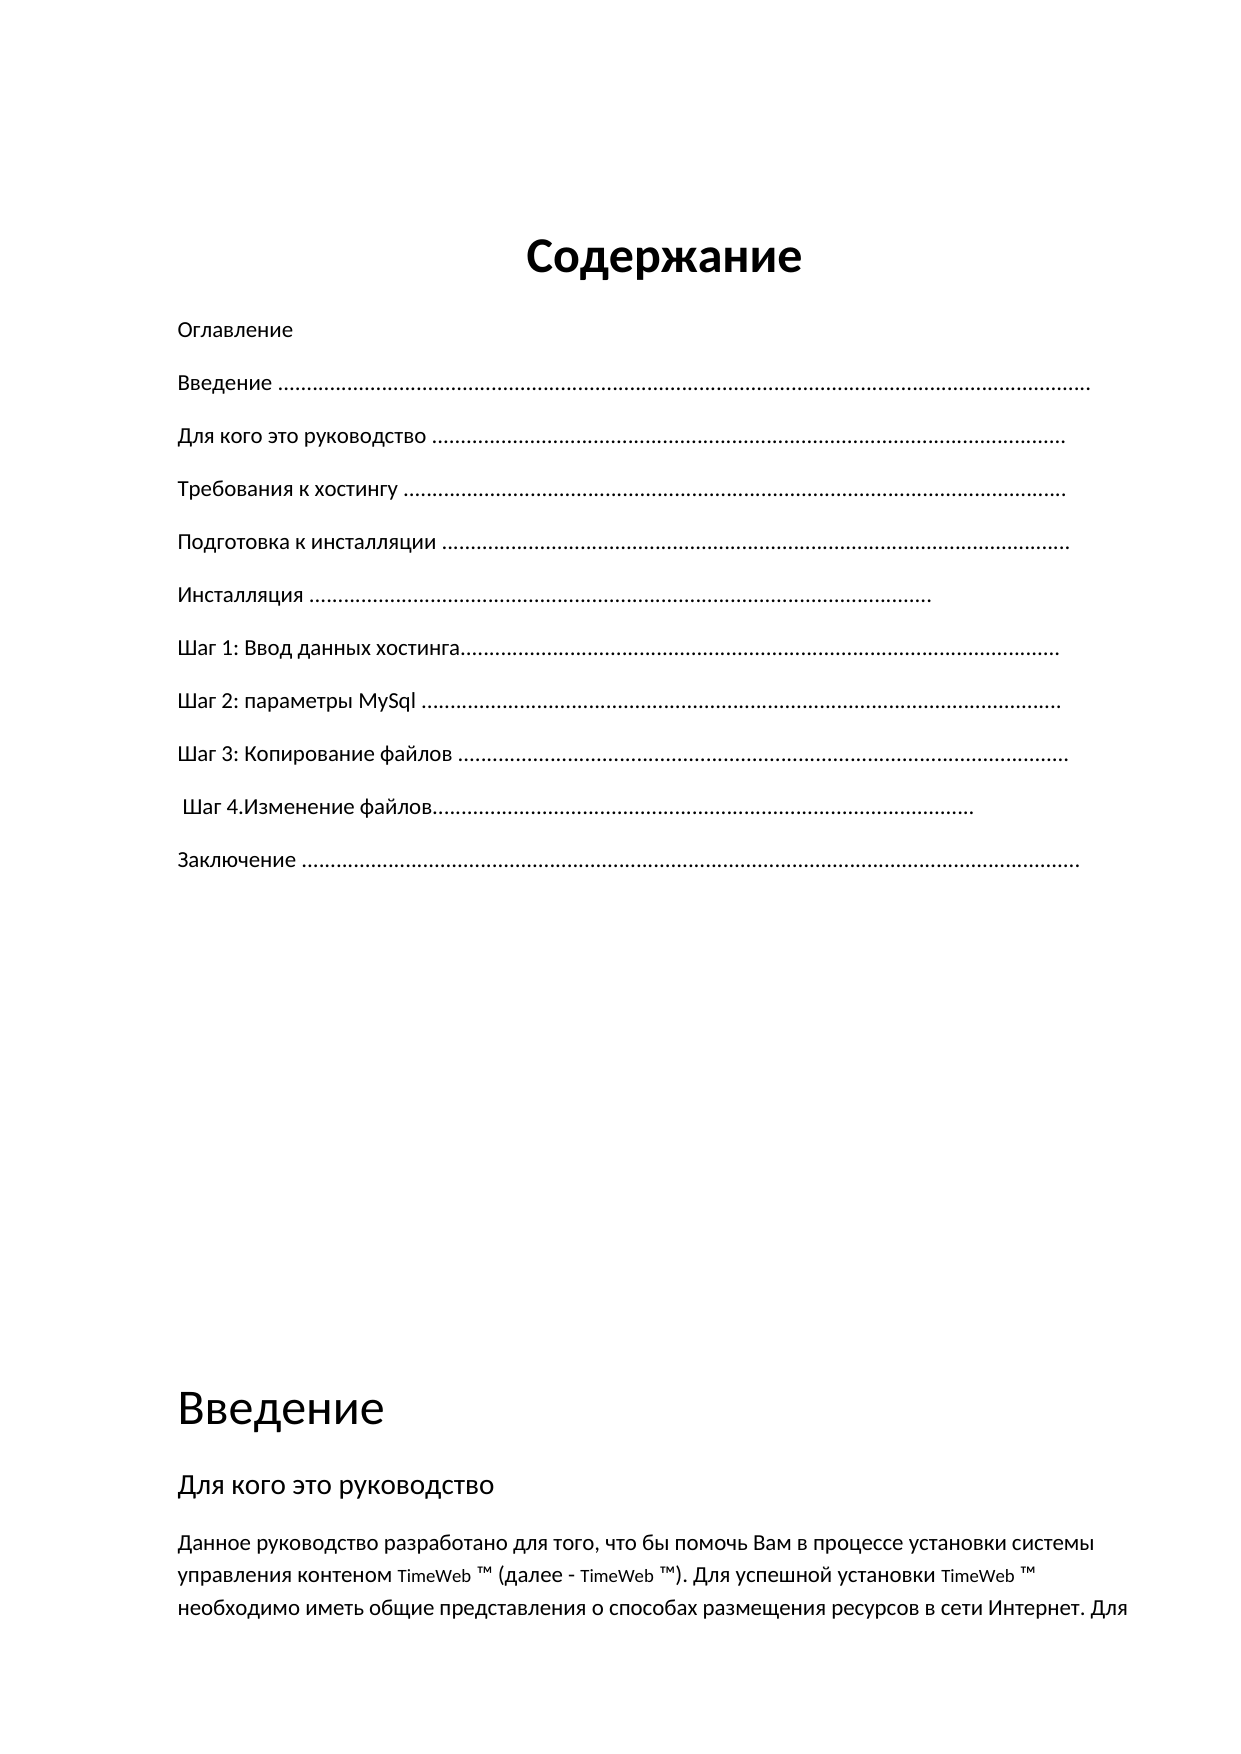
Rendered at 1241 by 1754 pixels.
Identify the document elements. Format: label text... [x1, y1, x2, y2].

text Введение ............................................................................................................................................. [177, 368, 1152, 396]
text Шаг 1: Ввод данных хостинга........................................................................................................ [177, 633, 1152, 661]
text Содержание [177, 224, 1152, 285]
text Оглавление [177, 315, 1152, 343]
text Для кого это руководство .............................................................................................................. [177, 421, 1152, 449]
text Требования к хостингу ................................................................................................................... [177, 474, 1152, 502]
text Шаг 4.Изменение файлов.............................................................................................. [177, 792, 1152, 820]
text Инсталляция ............................................................................................................ [177, 580, 1152, 608]
text Подготовка к инсталляции ............................................................................................................. [177, 527, 1152, 555]
text Заключение ....................................................................................................................................... [177, 845, 1152, 873]
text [177, 1528, 1152, 1621]
text Для кого это руководство [177, 1466, 1152, 1502]
text Введение [177, 1376, 1152, 1437]
text Шаг 3: Копирование файлов .......................................................................................................... [177, 739, 1152, 767]
text Шаг 2: параметры MySql ............................................................................................................... [177, 686, 1152, 714]
